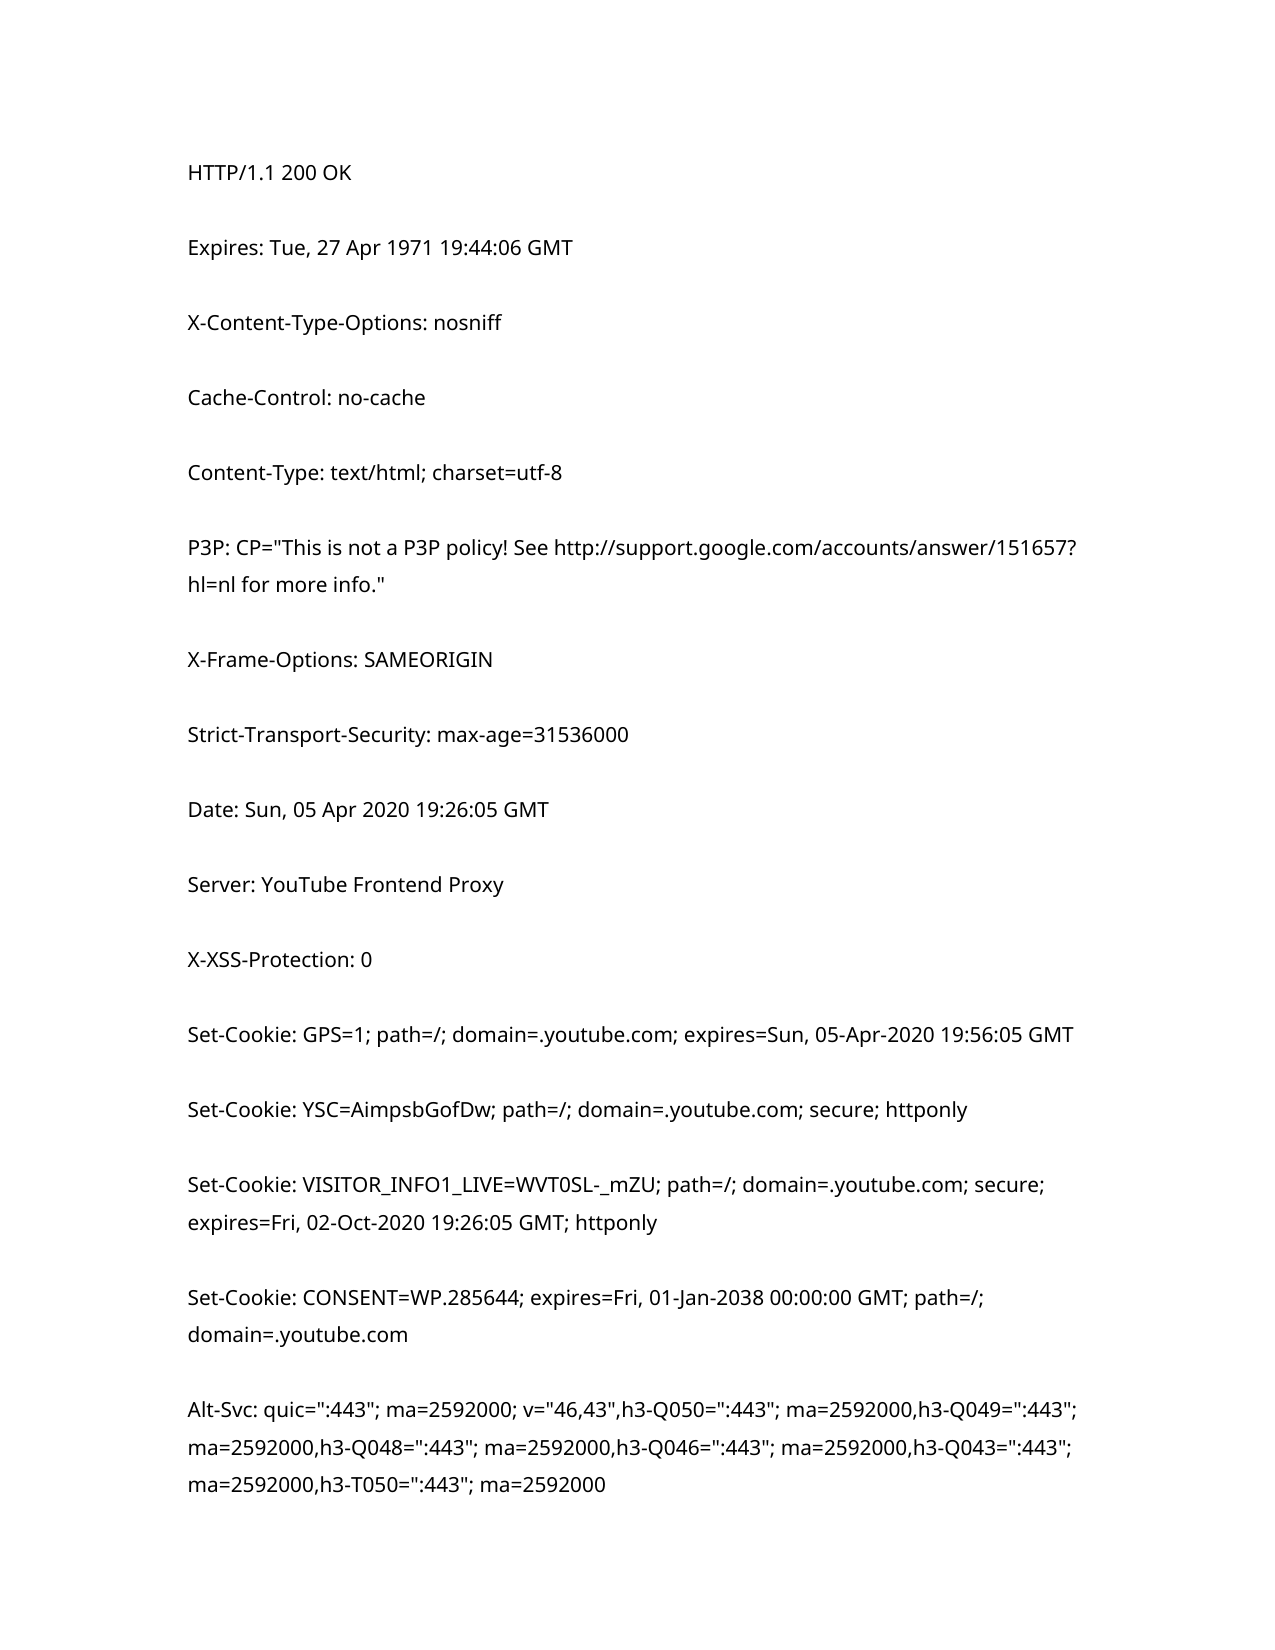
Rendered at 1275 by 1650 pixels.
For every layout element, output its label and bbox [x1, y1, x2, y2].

text [187, 150, 1087, 1500]
